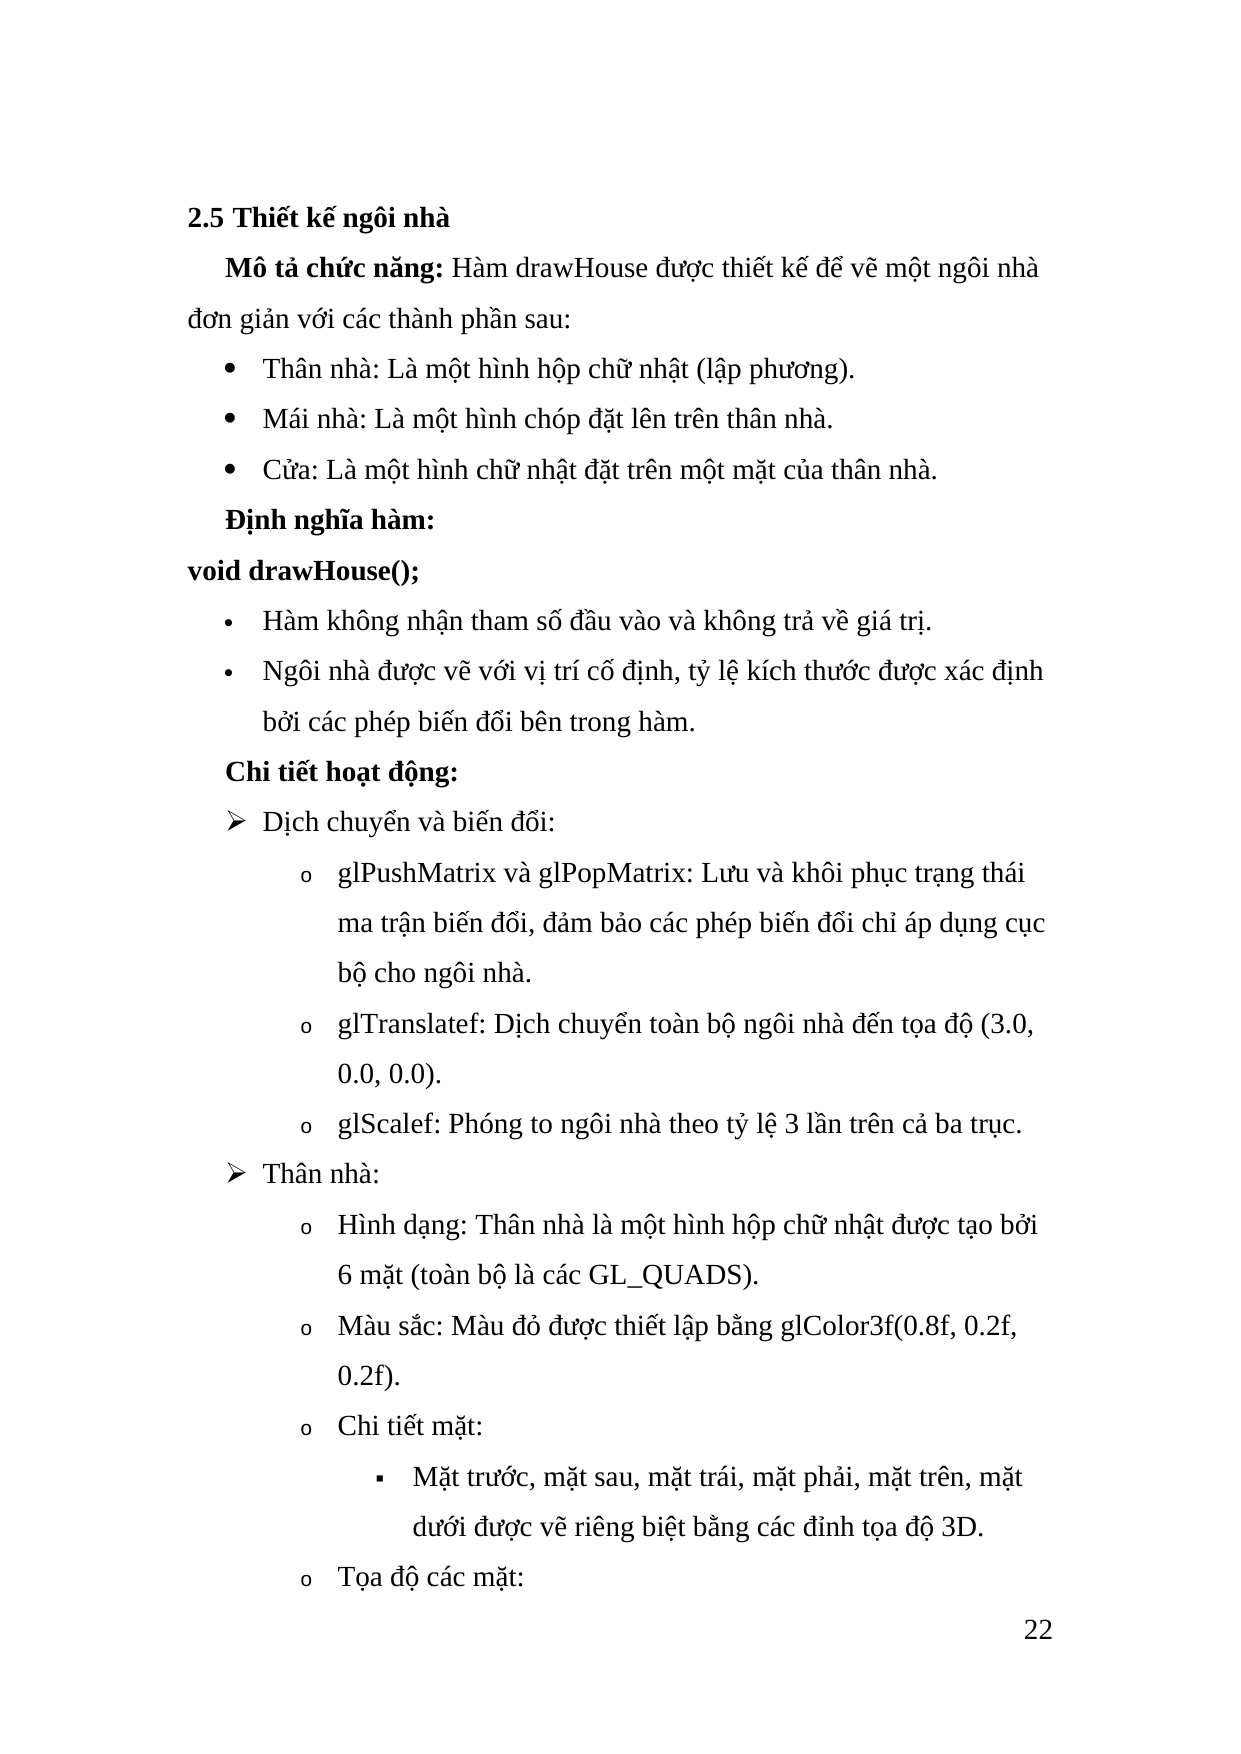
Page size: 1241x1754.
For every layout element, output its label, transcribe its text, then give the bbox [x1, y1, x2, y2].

list Thân nhà: Là một hình hộp chữ nhật (lập phương). [225, 351, 1053, 385]
text void drawHouse(); [187, 553, 1053, 586]
list Chi tiết mặt: [300, 1408, 1053, 1442]
list Mặt trước, mặt sau, mặt trái, mặt phải, mặt trên, mặt dưới được vẽ riêng biệt bằng các đỉnh tọa độ 3D. [375, 1459, 1053, 1542]
list glPushMatrix và glPopMatrix: Lưu và khôi phục trạng thái ma trận biến đổi, đảm bảo các phép biến đổi chỉ áp dụng cục bộ cho ngôi nhà. [300, 855, 1053, 989]
list Thiết kế ngôi nhà [187, 200, 1053, 234]
text Định nghĩa hàm: [187, 502, 1053, 536]
list Dịch chuyển và biến đổi: [225, 804, 1053, 838]
list Thân nhà: [225, 1157, 1053, 1190]
list Hàm không nhận tham số đầu vào và không trả về giá trị. [225, 603, 1053, 637]
list Mái nhà: Là một hình chóp đặt lên trên thân nhà. [225, 402, 1053, 435]
list Màu sắc: Màu đỏ được thiết lập bằng glColor3f(0.8f, 0.2f, 0.2f). [300, 1308, 1053, 1392]
text Mô tả chức năng: Hàm drawHouse được thiết kế để vẽ một ngôi nhà đơn giản với các thành phần sau: [187, 251, 1053, 334]
list Hình dạng: Thân nhà là một hình hộp chữ nhật được tạo bởi 6 mặt (toàn bộ là các GL_QUADS). [300, 1207, 1053, 1291]
list glTranslatef: Dịch chuyển toàn bộ ngôi nhà đến tọa độ (3.0, 0.0, 0.0). [300, 1006, 1053, 1089]
list glScalef: Phóng to ngôi nhà theo tỷ lệ 3 lần trên cả ba trục. [300, 1106, 1053, 1140]
list Tọa độ các mặt: [300, 1559, 1053, 1593]
text Chi tiết hoạt động: [187, 754, 1053, 788]
list Ngôi nhà được vẽ với vị trí cố định, tỷ lệ kích thước được xác định bởi các phép biến đổi bên trong hàm. [225, 653, 1053, 737]
list Cửa: Là một hình chữ nhật đặt trên một mặt của thân nhà. [225, 452, 1053, 486]
